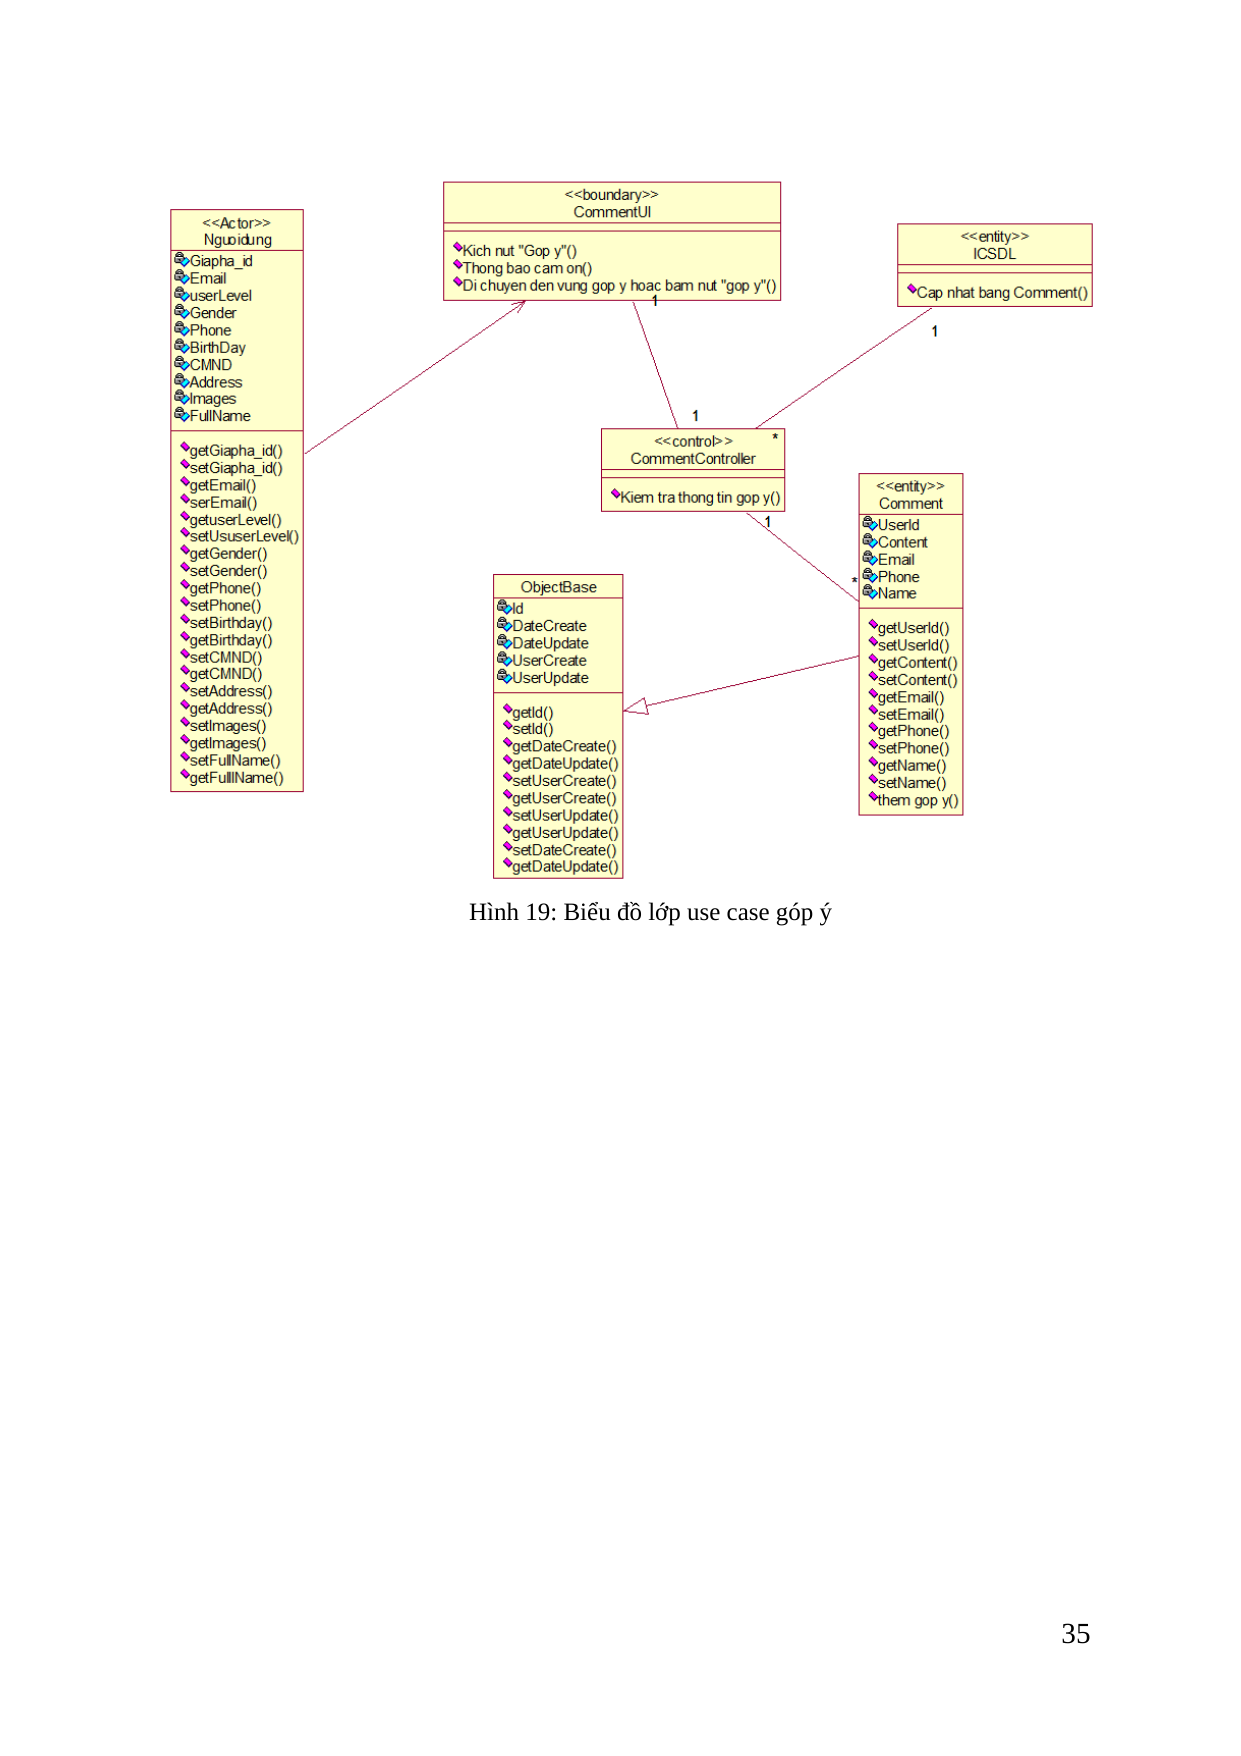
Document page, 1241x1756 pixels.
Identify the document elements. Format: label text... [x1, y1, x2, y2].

text Hình 19: Biểu đồ lớp use case góp ý [179, 897, 1090, 925]
picture [150, 150, 1108, 892]
